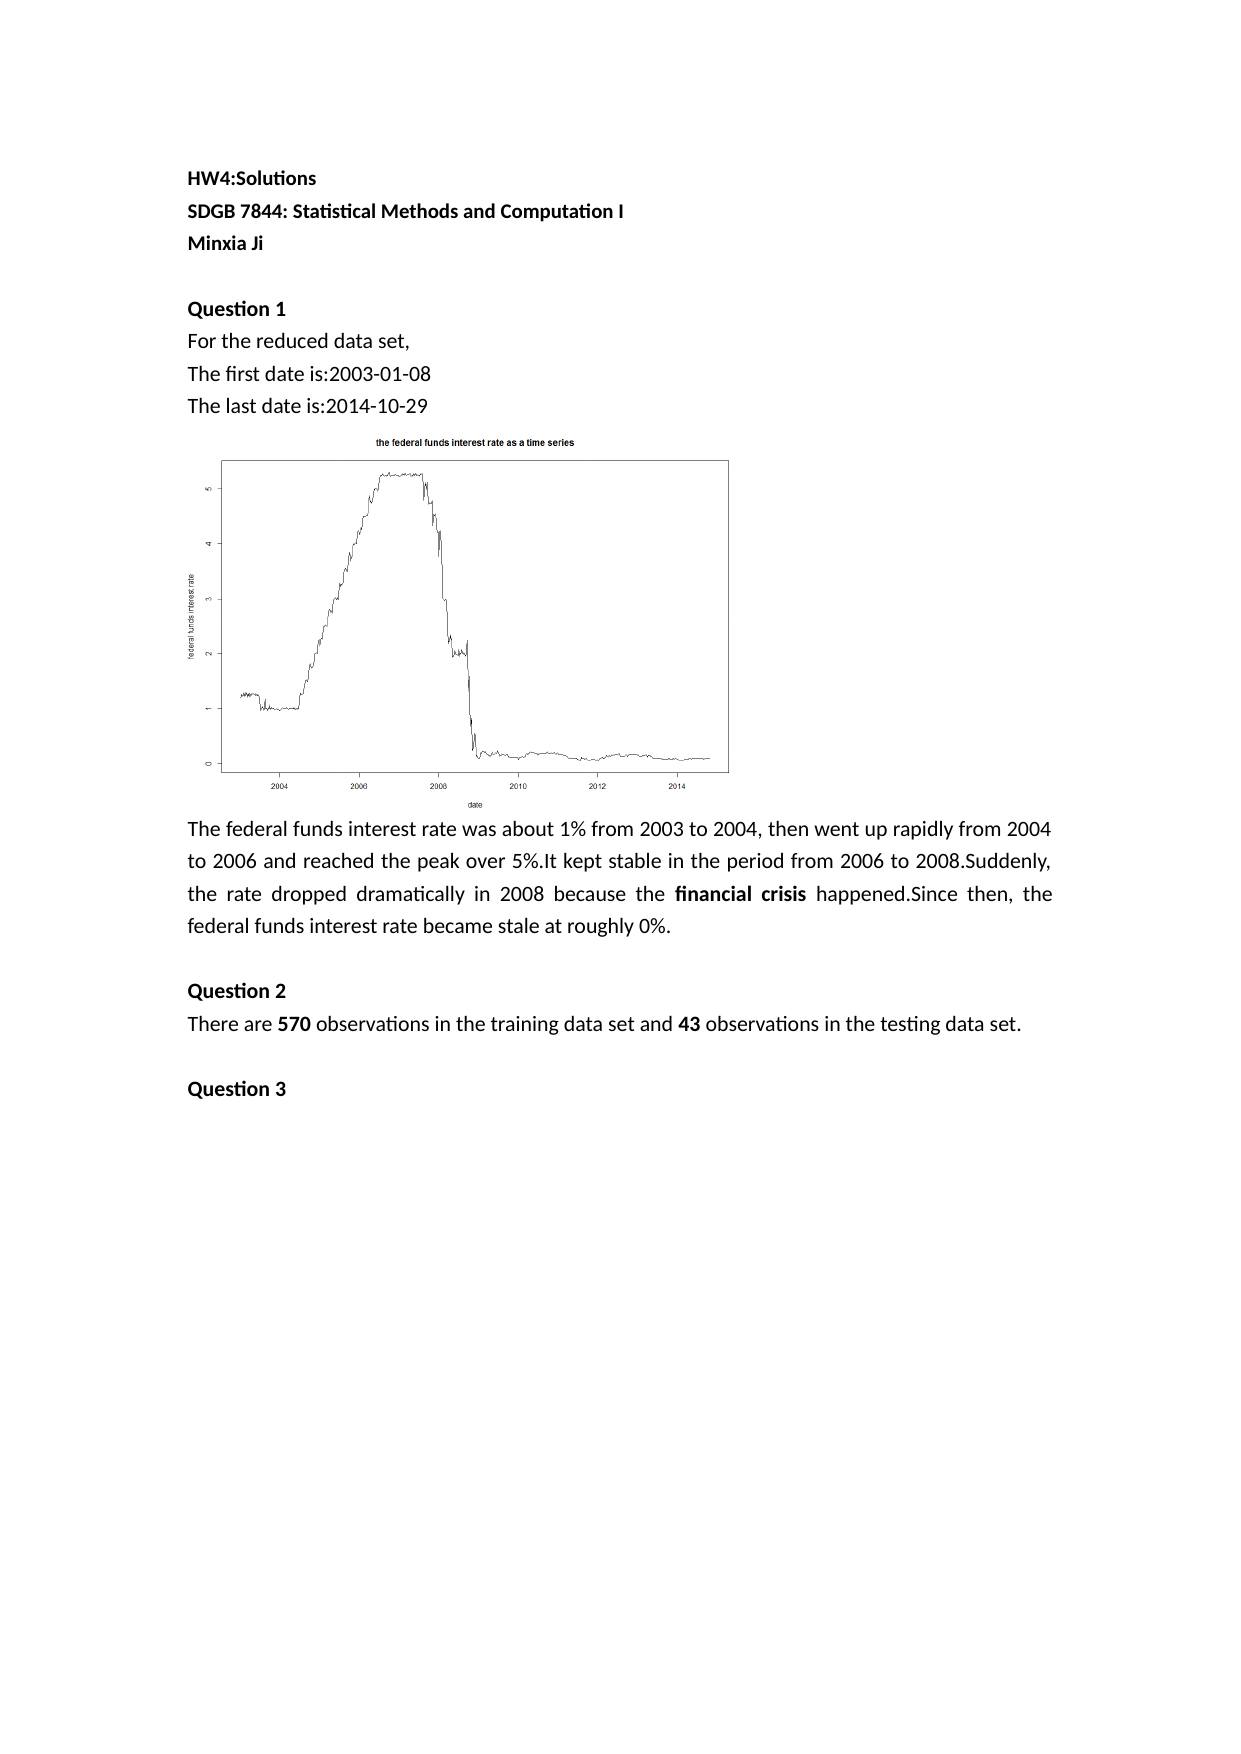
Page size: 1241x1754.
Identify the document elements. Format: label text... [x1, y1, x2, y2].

text For the reduced data set, [187, 324, 1053, 357]
text Question 1 [187, 292, 1053, 324]
text SDGB 7844: Statistical Methods and Computation I [187, 194, 1053, 227]
text Question 2 [187, 974, 1053, 1007]
text The first date is:2003-01-08 [187, 357, 1053, 389]
text Question 3 [187, 1072, 1053, 1104]
text The last date is:2014-10-29 [187, 389, 1053, 422]
picture [187, 422, 741, 811]
text The federal funds interest rate was about 1% from 2003 to 2004, then went up rapidly from 2004 to 2006 and reached the peak over 5%.It kept stable in the period from 2006 to 2008.Suddenly, the rate dropped dramatically in 2008 because the financial crisis happened.Since then, the federal funds interest rate became stale at roughly 0%. [187, 812, 1053, 942]
text HW4:Solutions [187, 162, 1053, 194]
text Minxia Ji [187, 227, 1053, 259]
text There are 570 observations in the training data set and 43 observations in the testing data set. [187, 1007, 1053, 1039]
